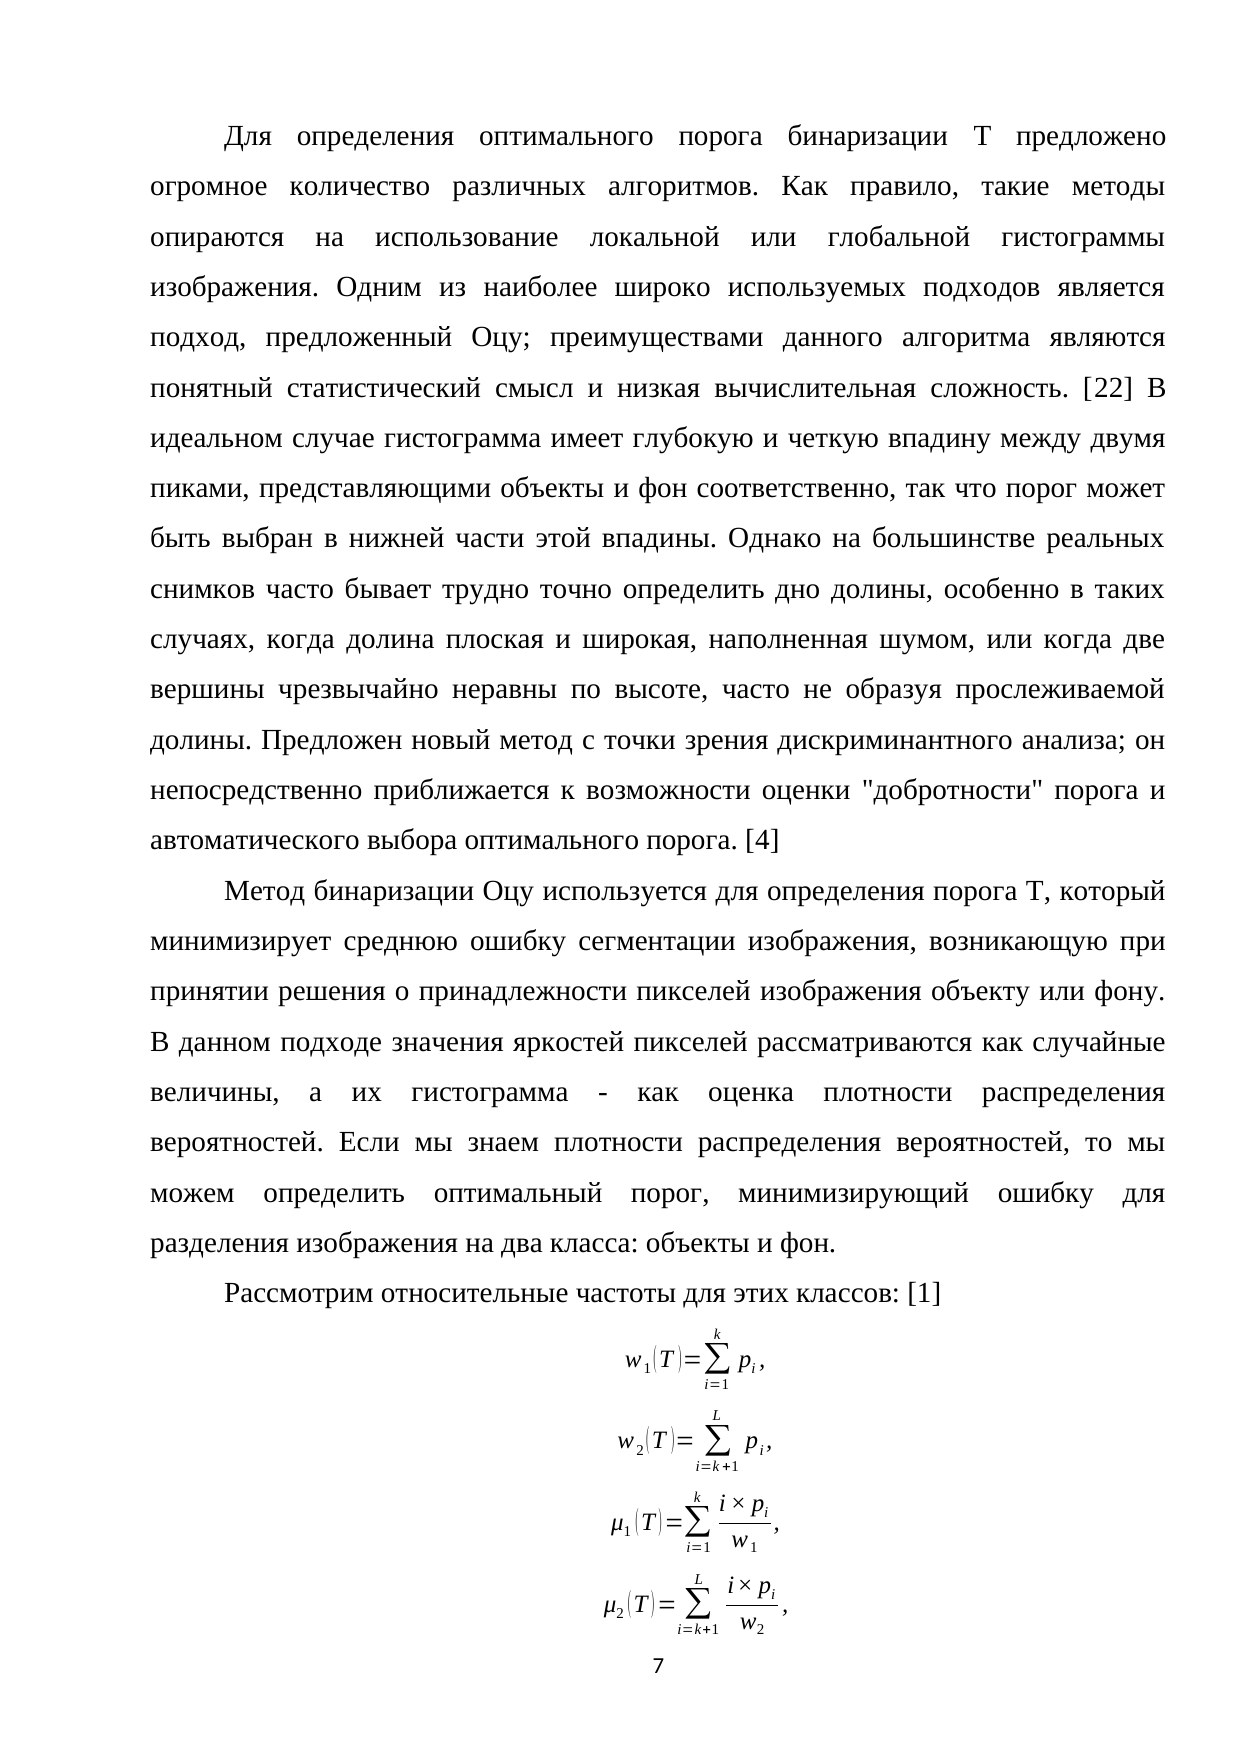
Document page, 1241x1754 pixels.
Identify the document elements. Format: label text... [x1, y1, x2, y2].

text Для определения оптимального порога бинаризации T предложено огромное количество различных алгоритмов. Как правило, такие методы опираются на использование локальной или глобальной гистограммы изображения. Одним из наиболее широко используемых подходов является подход, предложенный Оцу; преимуществами данного алгоритма являются понятный статистический смысл и низкая вычислительная сложность. [2] В идеальном случае гистограмма имеет глубокую и четкую впадину между двумя пиками, представляющими объекты и фон соответственно, так что порог может быть выбран в нижней части этой впадины. Однако на большинстве реальных снимков часто бывает трудно точно определить дно долины, особенно в таких случаях, когда долина плоская и широкая, наполненная шумом, или когда две вершины чрезвычайно неравны по высоте, часто не образуя прослеживаемой долины. Предложен новый метод с точки зрения дискриминантного анализа; он непосредственно приближается к возможности оценки "добротности" порога и автоматического выбора оптимального порога. [4] [150, 118, 1166, 856]
text Рассмотрим относительные частоты для этих классов: [1] [150, 1275, 1166, 1309]
text Метод бинаризации Оцу используется для определения порога T, который минимизирует среднюю ошибку сегментации изображения, возникающую при принятии решения о принадлежности пикселей изображения объекту или фону. В данном подходе значения яркостей пикселей рассматриваются как случайные величины, а их гистограмма - как оценка плотности распределения вероятностей. Если мы знаем плотности распределения вероятностей, то мы можем определить оптимальный порог, минимизирующий ошибку для разделения изображения на два класса: объекты и фон. [150, 873, 1166, 1258]
